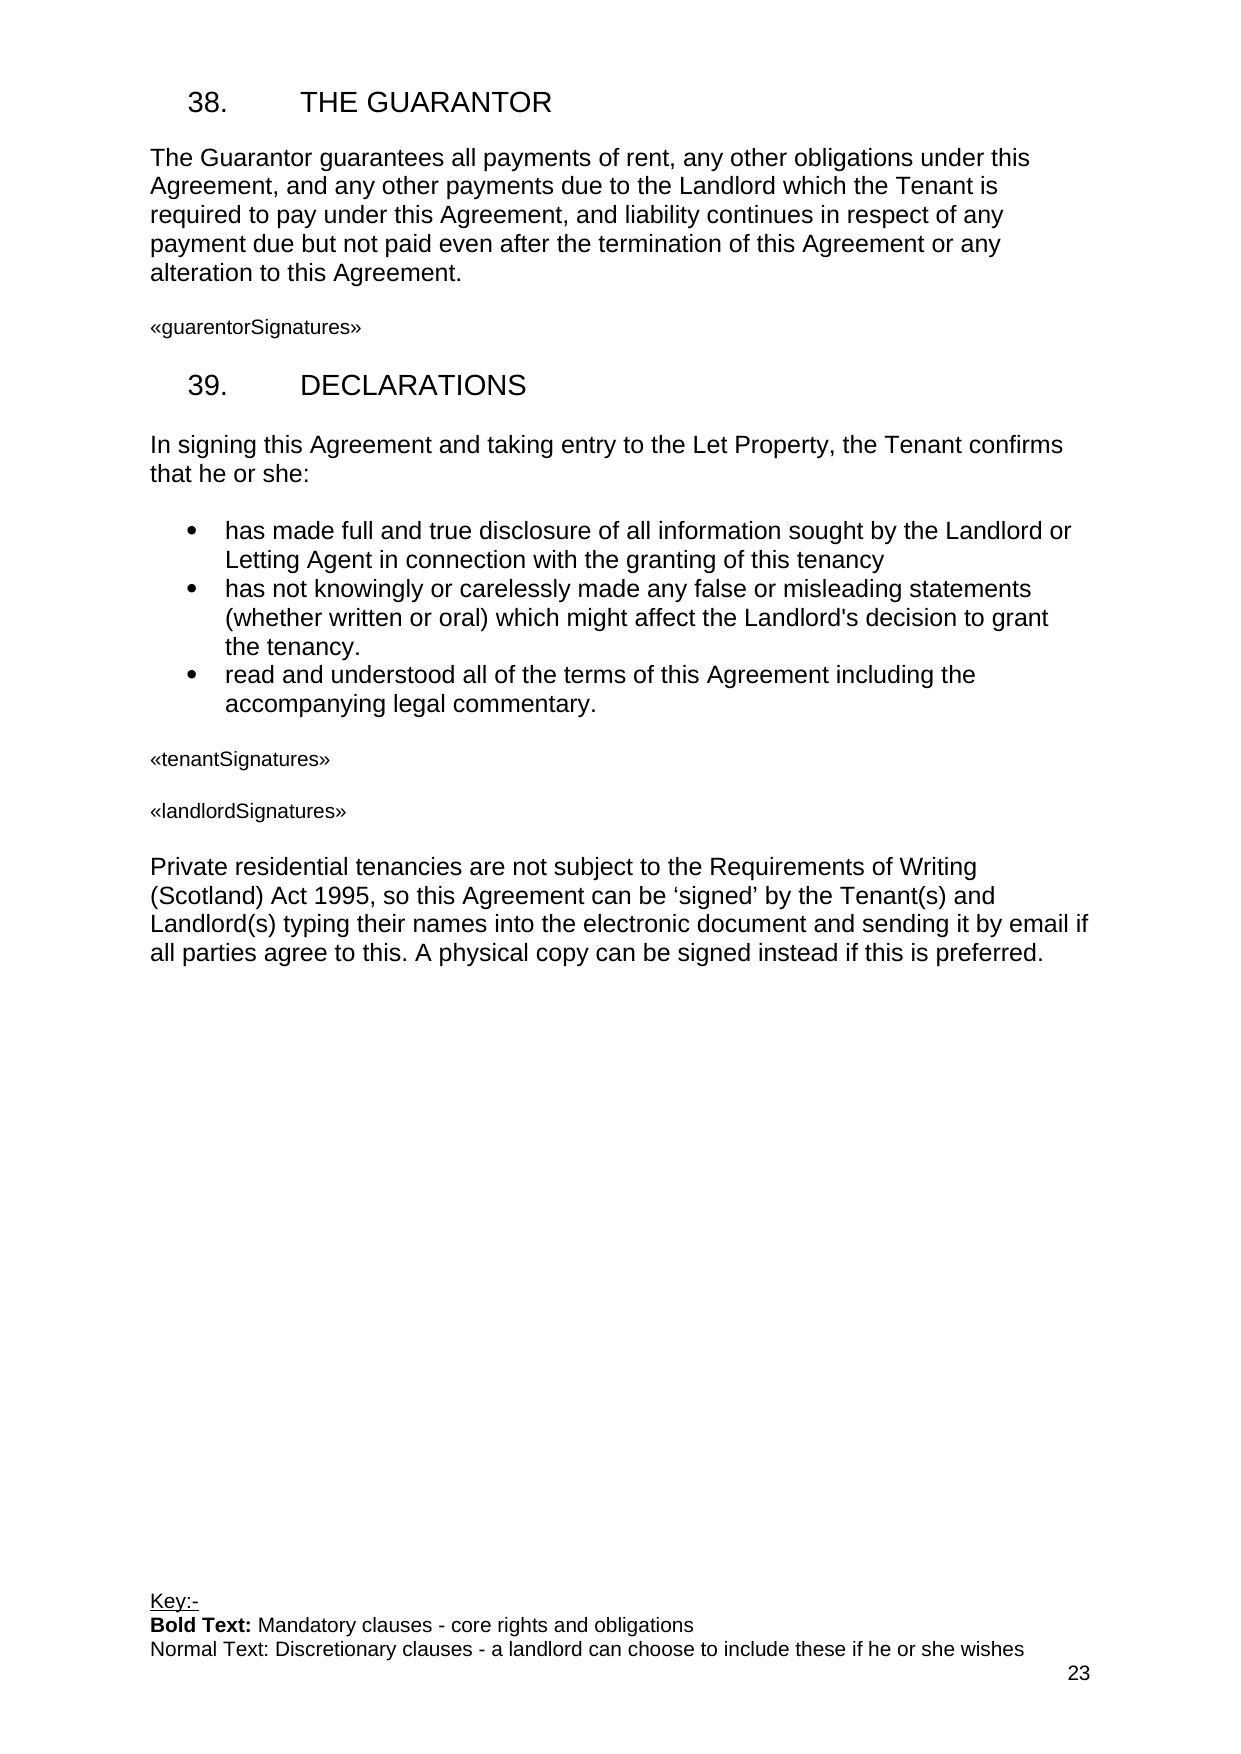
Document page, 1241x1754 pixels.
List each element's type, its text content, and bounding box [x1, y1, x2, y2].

list has not knowingly or carelessly made any false or misleading statements (whether written or oral) which might affect the Landlord's decision to grant the tenancy. [187, 574, 1090, 660]
list read and understood all of the terms of this Agreement including the accompanying legal commentary. [187, 660, 1090, 718]
text In signing this Agreement and taking entry to the Let Property, the Tenant confirms that he or she: [150, 430, 1090, 487]
subtitle DECLARATIONS [187, 368, 1090, 401]
subtitle Private residential tenancies are not subject to the Requirements of Writing (Scotland) Act 1995, so this Agreement can be ‘signed’ by the Tenant(s) and Landlord(s) typing their names into the electronic document and sending it by email if all parties agree to this. A physical copy can be signed instead if this is preferred. [150, 852, 1090, 967]
text «guarentorSignatures» [150, 315, 1090, 339]
text The Guarantor guarantees all payments of rent, any other obligations under this Agreement, and any other payments due to the Landlord which the Tenant is required to pay under this Agreement, and liability continues in respect of any payment due but not paid even after the termination of this Agreement or any alteration to this Agreement. [150, 142, 1090, 286]
subtitle THE GUARANTOR [187, 85, 1090, 118]
list has made full and true disclosure of all information sought by the Landlord or Letting Agent in connection with the granting of this tenancy [187, 516, 1090, 574]
text «landlordSignatures» [150, 799, 1090, 823]
text «tenantSignatures» [150, 747, 1090, 771]
